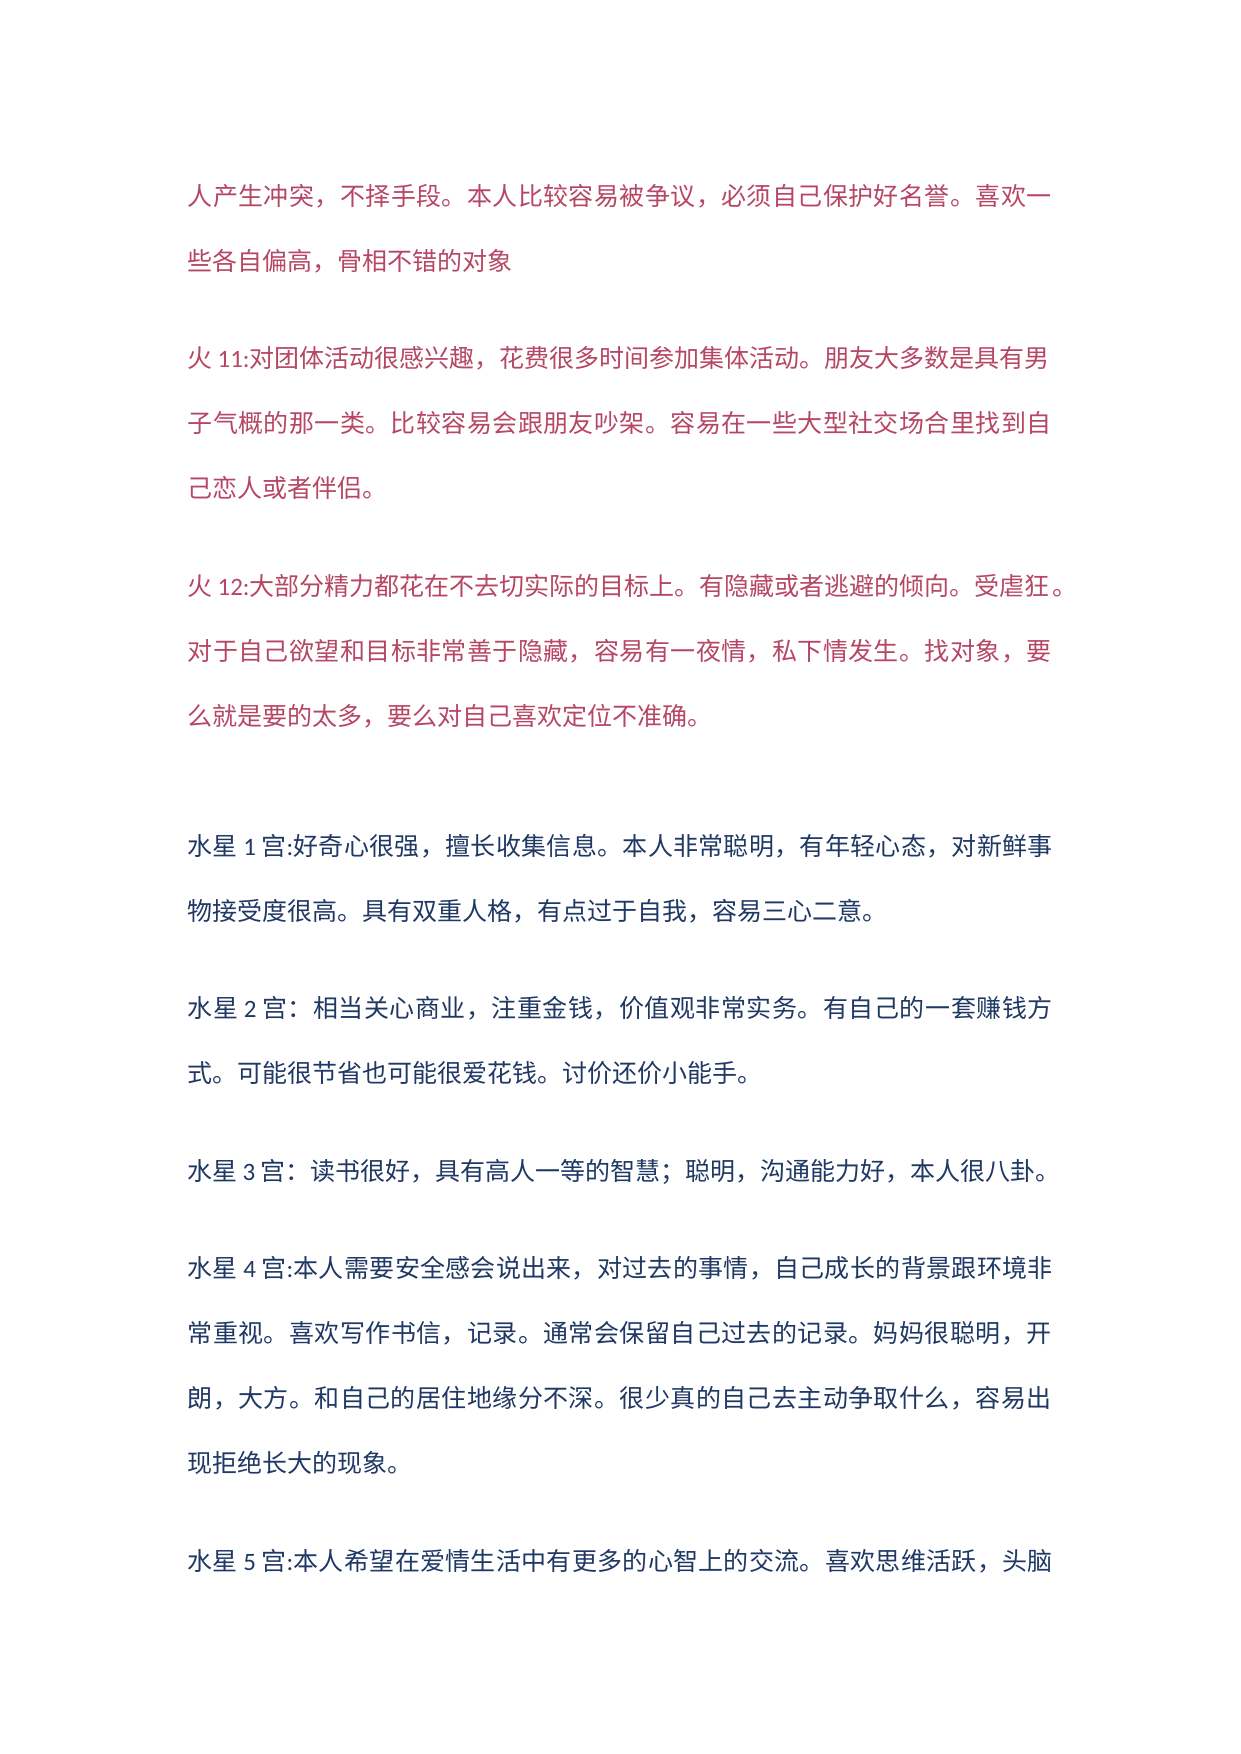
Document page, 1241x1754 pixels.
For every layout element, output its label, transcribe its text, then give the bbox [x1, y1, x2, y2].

text 水星4宫:本人需要安全感会说出来，对过去的事情，自己成长的背景跟环境非常重视。喜欢写作书信，记录。通常会保留自己过去的记录。妈妈很聪明，开朗，大方。和自己的居住地缘分不深。很少真的自己去主动争取什么，容易出现拒绝长大的现象。 [187, 1234, 1053, 1494]
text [187, 1527, 1053, 1592]
text 火12:大部分精力都花在不去切实际的目标上。有隐藏或者逃避的倾向。受虐狂。对于自己欲望和目标非常善于隐藏，容易有一夜情，私下情发生。找对象，要么就是要的太多，要么对自己喜欢定位不准确。 [187, 552, 1053, 747]
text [187, 162, 1053, 292]
text 水星3宫：读书很好，具有高人一等的智慧；聪明，沟通能力好，本人很八卦。 [187, 1137, 1053, 1202]
text 水星2宫：相当关心商业，注重金钱，价值观非常实务。有自己的一套赚钱方式。可能很节省也可能很爱花钱。讨价还价小能手。 [187, 974, 1053, 1104]
text 水星1宫:好奇心很强，擅长收集信息。本人非常聪明，有年轻心态，对新鲜事物接受度很高。具有双重人格，有点过于自我，容易三心二意。 [187, 812, 1053, 942]
text 火11:对团体活动很感兴趣，花费很多时间参加集体活动。朋友大多数是具有男子气概的那一类。比较容易会跟朋友吵架。容易在一些大型社交场合里找到自己恋人或者伴侣。 [187, 324, 1053, 519]
